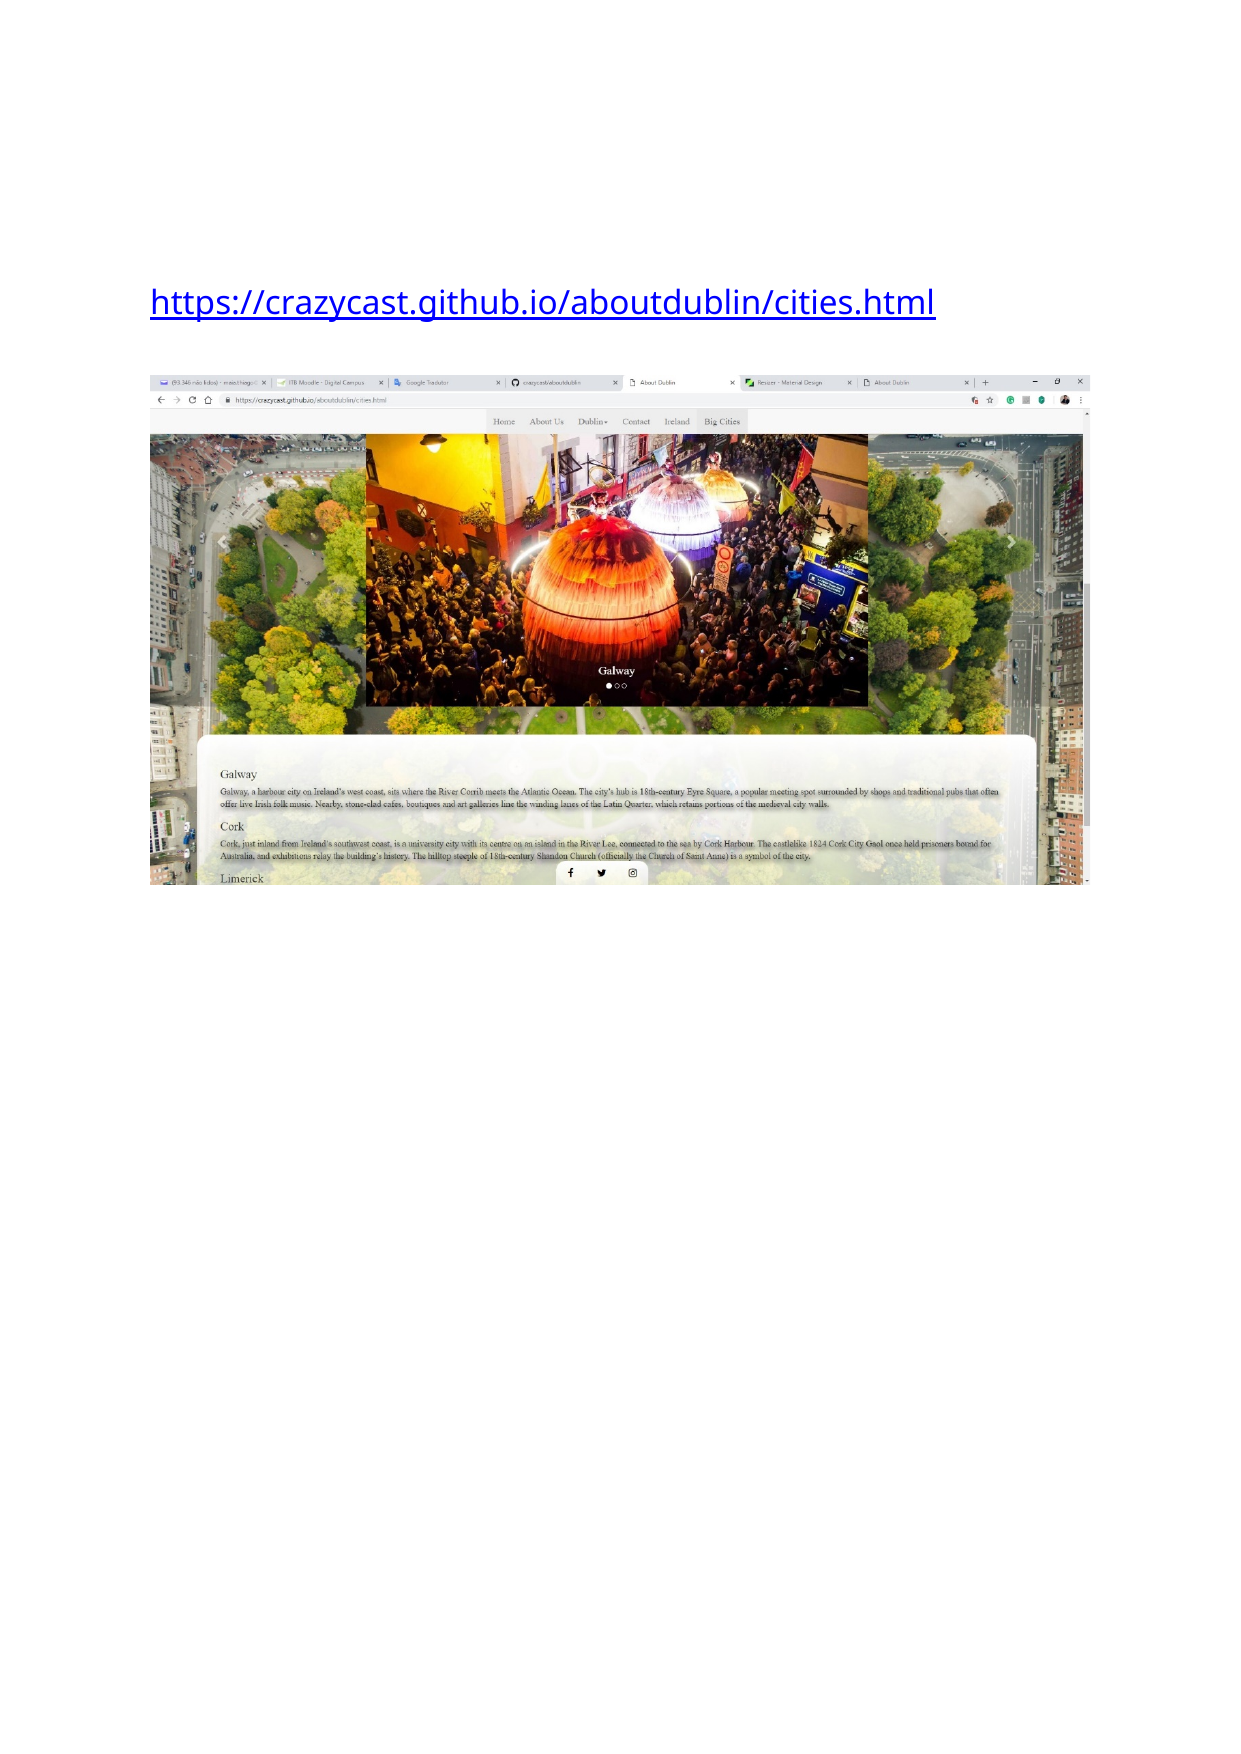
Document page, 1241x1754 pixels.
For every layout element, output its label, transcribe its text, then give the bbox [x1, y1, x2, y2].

picture [150, 375, 1091, 885]
subtitle https://crazycast.github.io/aboutdublin/cities.html [150, 279, 1090, 324]
